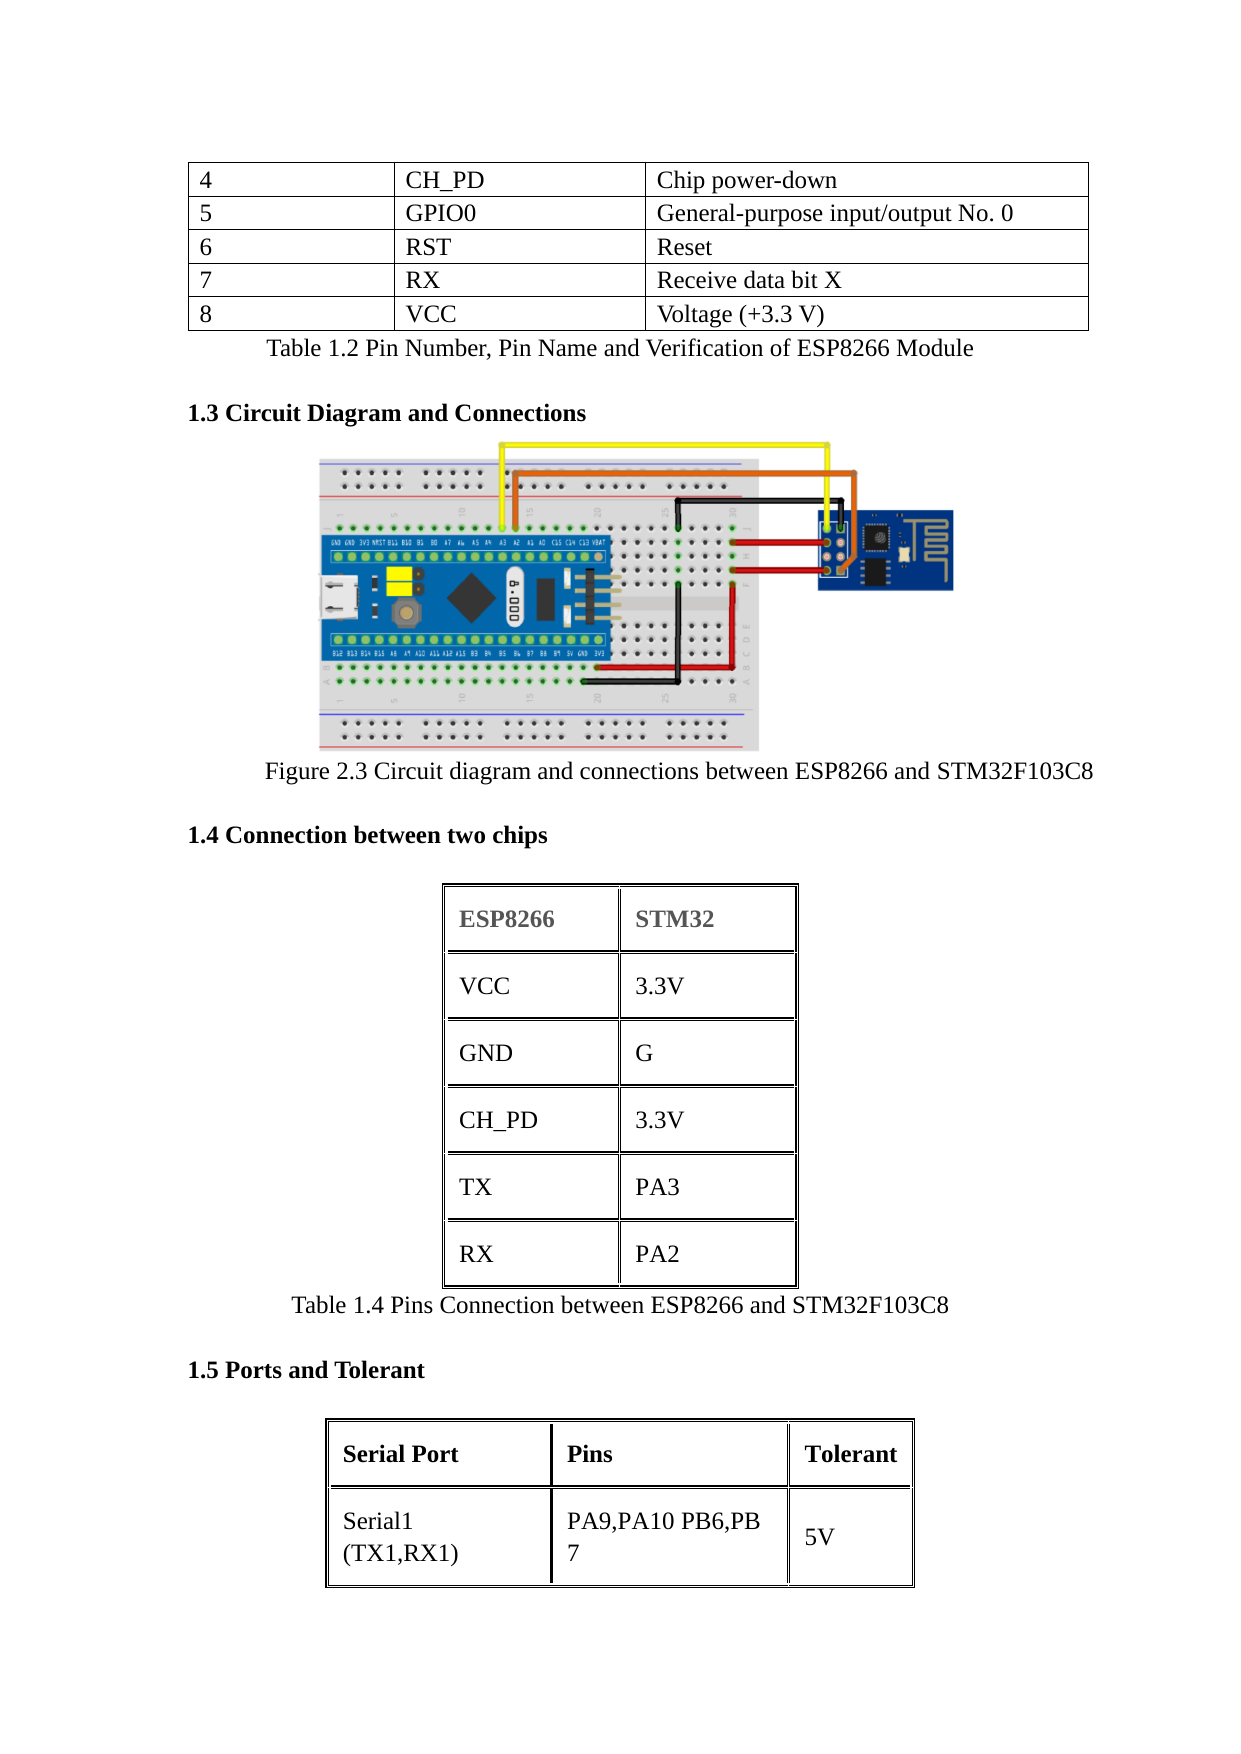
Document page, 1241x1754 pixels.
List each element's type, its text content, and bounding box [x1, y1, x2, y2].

table_cell GND [445, 1017, 618, 1084]
table_cell GPIO0 [395, 197, 645, 229]
table_header Pins [551, 1422, 789, 1485]
table_cell 8 [189, 297, 394, 330]
table_cell 4 [189, 163, 394, 196]
table_cell RST [395, 230, 645, 263]
text Table 1.2 Pin Number, Pin Name and Verification of ESP8266 Module [187, 331, 1053, 363]
table_cell TX [445, 1151, 618, 1218]
table_cell 3.3V [621, 950, 796, 1017]
table_cell Chip power-down [646, 163, 1088, 196]
picture [317, 438, 955, 755]
table_cell 6 [189, 230, 394, 263]
table_cell 3.3V [621, 1084, 796, 1151]
table_cell PA9,PA10 PB6,PB7 [551, 1489, 789, 1585]
table_cell 5 [189, 197, 394, 229]
text Table 1.4 Pins Connection between ESP8266 and STM32F103C8 [187, 1288, 1053, 1321]
table_cell PA3 [621, 1151, 796, 1218]
table_cell Reset [646, 230, 1088, 263]
text 1.4 Connection between two chips [187, 818, 1053, 851]
table_cell RX [445, 1218, 619, 1285]
table_cell RX [395, 264, 645, 296]
table_cell PA2 [620, 1218, 796, 1285]
table_cell VCC [395, 297, 645, 330]
table_cell CH_PD [445, 1084, 618, 1151]
table_cell Serial1 (TX1,RX1) [329, 1485, 551, 1585]
table_cell 7 [189, 264, 394, 296]
table_cell CH_PD [395, 163, 645, 196]
table_cell VCC [445, 950, 618, 1017]
table_cell General-purpose input/output No. 0 [646, 197, 1088, 229]
table_header STM32 [620, 887, 795, 950]
table_cell G [621, 1017, 796, 1084]
table_header ESP8266 [445, 887, 619, 950]
table_header Tolerant [789, 1422, 912, 1485]
text 1.5 Ports and Tolerant [187, 1353, 1053, 1386]
table_header Serial Port [329, 1422, 551, 1485]
table_cell 5V [789, 1485, 912, 1585]
table_cell Voltage (+3.3 V) [646, 297, 1088, 330]
table_cell Receive data bit X [646, 264, 1088, 296]
text 1.3 Circuit Diagram and Connections [187, 396, 1053, 428]
